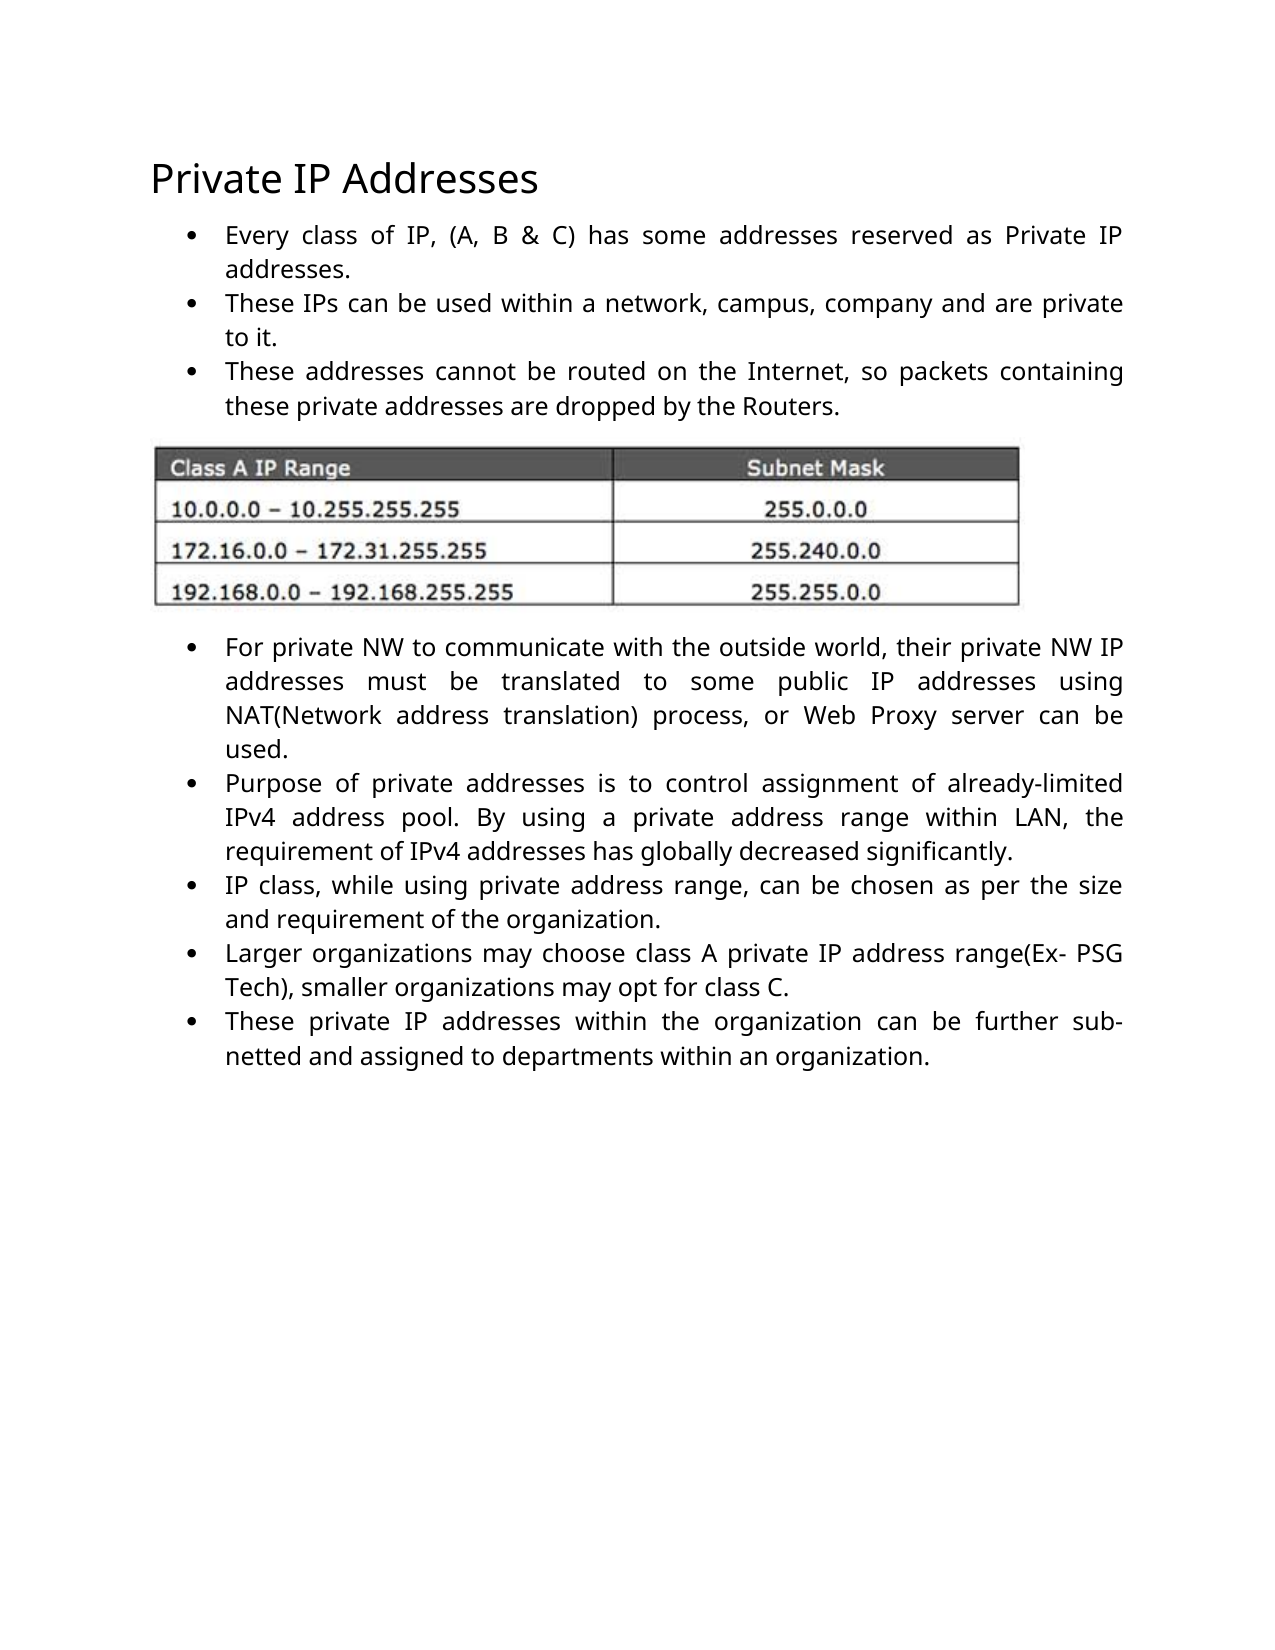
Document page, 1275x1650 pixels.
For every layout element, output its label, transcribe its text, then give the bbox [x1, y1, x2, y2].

list These private IP addresses within the organization can be further sub-netted and assigned to departments within an organization. [187, 1004, 1125, 1072]
list Larger organizations may choose class A private IP address range(Ex- PSG Tech), smaller organizations may opt for class C. [187, 936, 1125, 1004]
list These IPs can be used within a network, campus, company and are private to it. [187, 286, 1125, 354]
list Purpose of private addresses is to control assignment of already-limited IPv4 address pool. By using a private address range within LAN, the requirement of IPv4 addresses has globally decreased significantly. [187, 766, 1125, 868]
list For private NW to communicate with the outside world, their private NW IP addresses must be translated to some public IP addresses using NAT(Network address translation) process, or Web Proxy server can be used. [187, 629, 1125, 766]
list Every class of IP, (A, B & C) has some addresses reserved as Private IP addresses. [187, 218, 1125, 286]
text Private IP Addresses [150, 150, 1125, 205]
picture [150, 437, 1025, 617]
list IP class, while using private address range, can be chosen as per the size and requirement of the organization. [187, 868, 1125, 936]
list These addresses cannot be routed on the Internet, so packets containing these private addresses are dropped by the Routers. [187, 354, 1125, 422]
